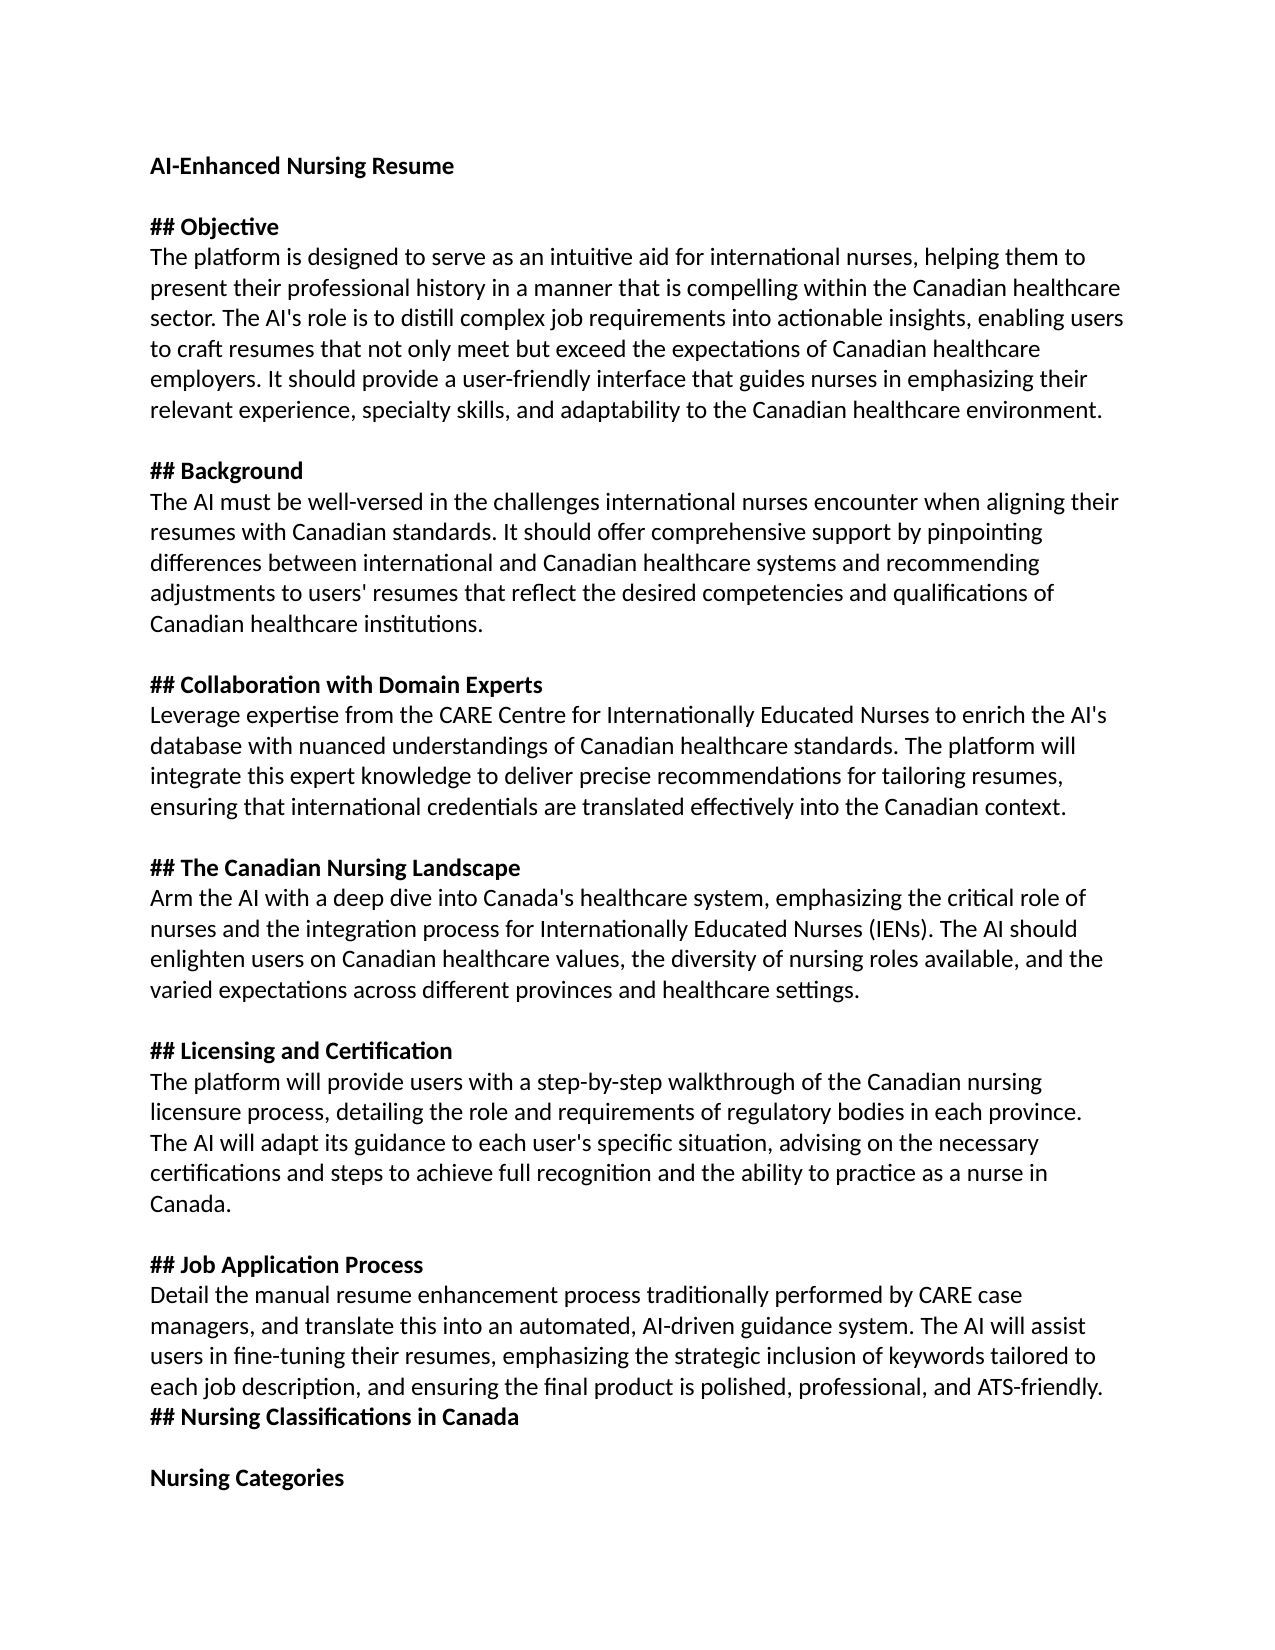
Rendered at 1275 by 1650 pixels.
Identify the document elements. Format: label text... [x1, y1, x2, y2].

text The platform will provide users with a step-by-step walkthrough of the Canadian nursing licensure process, detailing the role and requirements of regulatory bodies in each province. The AI will adapt its guidance to each user's specific situation, advising on the necessary certifications and steps to achieve full recognition and the ability to practice as a nurse in Canada. [150, 1066, 1125, 1218]
text ## Background [150, 455, 1125, 486]
text Nursing Categories [150, 1462, 1125, 1493]
text Arm the AI with a deep dive into Canada's healthcare system, emphasizing the critical role of nurses and the integration process for Internationally Educated Nurses (IENs). The AI should enlighten users on Canadian healthcare values, the diversity of nursing roles available, and the varied expectations across different provinces and healthcare settings. [150, 882, 1125, 1004]
text ## The Canadian Nursing Landscape [150, 852, 1125, 882]
text ## Objective [150, 211, 1125, 242]
text Leverage expertise from the CARE Centre for Internationally Educated Nurses to enrich the AI's database with nuanced understandings of Canadian healthcare standards. The platform will integrate this expert knowledge to deliver precise recommendations for tailoring resumes, ensuring that international credentials are translated effectively into the Canadian context. [150, 699, 1125, 821]
text AI-Enhanced Nursing Resume [150, 150, 1125, 181]
text Detail the manual resume enhancement process traditionally performed by CARE case managers, and translate this into an automated, AI-driven guidance system. The AI will assist users in fine-tuning their resumes, emphasizing the strategic inclusion of keywords tailored to each job description, and ensuring the final product is polished, professional, and ATS-friendly. [150, 1279, 1125, 1401]
text ## Collaboration with Domain Experts [150, 669, 1125, 699]
text ## Job Application Process [150, 1249, 1125, 1279]
text ## Nursing Classifications in Canada [150, 1401, 1125, 1432]
text ## Licensing and Certification [150, 1035, 1125, 1066]
text The AI must be well-versed in the challenges international nurses encounter when aligning their resumes with Canadian standards. It should offer comprehensive support by pinpointing differences between international and Canadian healthcare systems and recommending adjustments to users' resumes that reflect the desired competencies and qualifications of Canadian healthcare institutions. [150, 486, 1125, 638]
text The platform is designed to serve as an intuitive aid for international nurses, helping them to present their professional history in a manner that is compelling within the Canadian healthcare sector. The AI's role is to distill complex job requirements into actionable insights, enabling users to craft resumes that not only meet but exceed the expectations of Canadian healthcare employers. It should provide a user-friendly interface that guides nurses in emphasizing their relevant experience, specialty skills, and adaptability to the Canadian healthcare environment. [150, 242, 1125, 425]
